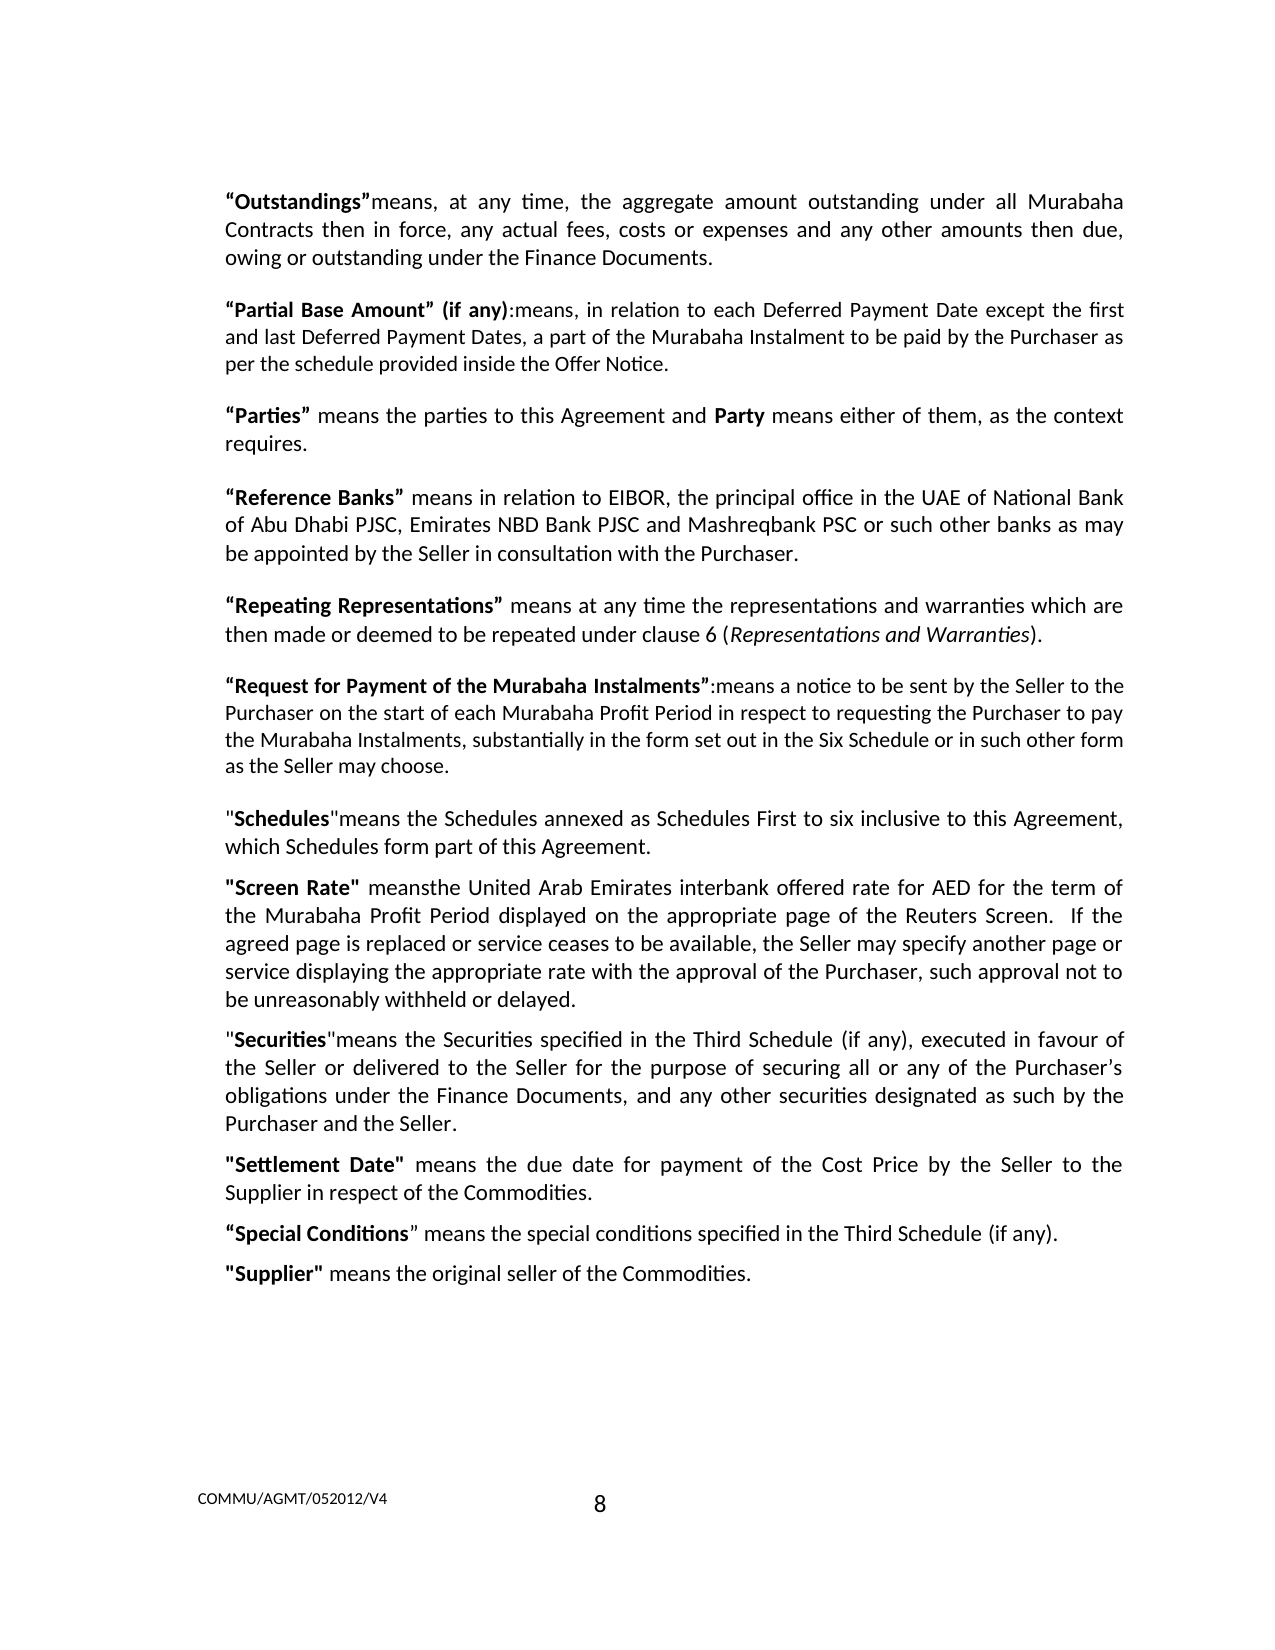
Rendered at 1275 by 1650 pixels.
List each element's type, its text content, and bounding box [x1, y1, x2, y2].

text “Special Conditions” means the special conditions specified in the Third Schedule (if any). [225, 1219, 1125, 1247]
text “Outstandings”means, at any time, the aggregate amount outstanding under all Murabaha Contracts then in force, any actual fees, costs or expenses and any other amounts then due, owing or outstanding under the Finance Documents. [225, 187, 1125, 272]
text "Schedules"means the Schedules annexed as Schedules First to six inclusive to this Agreement, which Schedules form part of this Agreement. [225, 804, 1125, 860]
text “Parties” means the parties to this Agreement and Party means either of them, as the context requires. [225, 402, 1125, 458]
text “Reference Banks” means in relation to EIBOR, the principal office in the UAE of National Bank of Abu Dhabi PJSC, Emirates NBD Bank PJSC and Mashreqbank PSC or such other banks as may be appointed by the Seller in consultation with the Purchaser. [225, 483, 1125, 567]
text "Screen Rate" meansthe United Arab Emirates interbank offered rate for AED for the term of the Murabaha Profit Period displayed on the appropriate page of the Reuters Screen. If the agreed page is replaced or service ceases to be available, the Seller may specify another page or service displaying the appropriate rate with the approval of the Purchaser, such approval not to be unreasonably withheld or delayed. [225, 873, 1125, 1013]
text "Supplier" means the original seller of the Commodities. [225, 1259, 1125, 1287]
text "Settlement Date" means the due date for payment of the Cost Price by the Seller to the Supplier in respect of the Commodities. [225, 1150, 1125, 1206]
text "Securities"means the Securities specified in the Third Schedule (if any), executed in favour of the Seller or delivered to the Seller for the purpose of securing all or any of the Purchaser’s obligations under the Finance Documents, and any other securities designated as such by the Purchaser and the Seller. [225, 1026, 1125, 1138]
text “Partial Base Amount” (if any):means, in relation to each Deferred Payment Date except the first and last Deferred Payment Dates, a part of the Murabaha Instalment to be paid by the Purchaser as per the schedule provided inside the Offer Notice. [225, 297, 1125, 377]
text “Request for Payment of the Murabaha Instalments”:means a notice to be sent by the Seller to the Purchaser on the start of each Murabaha Profit Period in respect to requesting the Purchaser to pay the Murabaha Instalments, substantially in the form set out in the Six Schedule or in such other form as the Seller may choose. [225, 673, 1125, 779]
text “Repeating Representations” means at any time the representations and warranties which are then made or deemed to be repeated under clause 6 (Representations and Warranties). [225, 592, 1125, 648]
